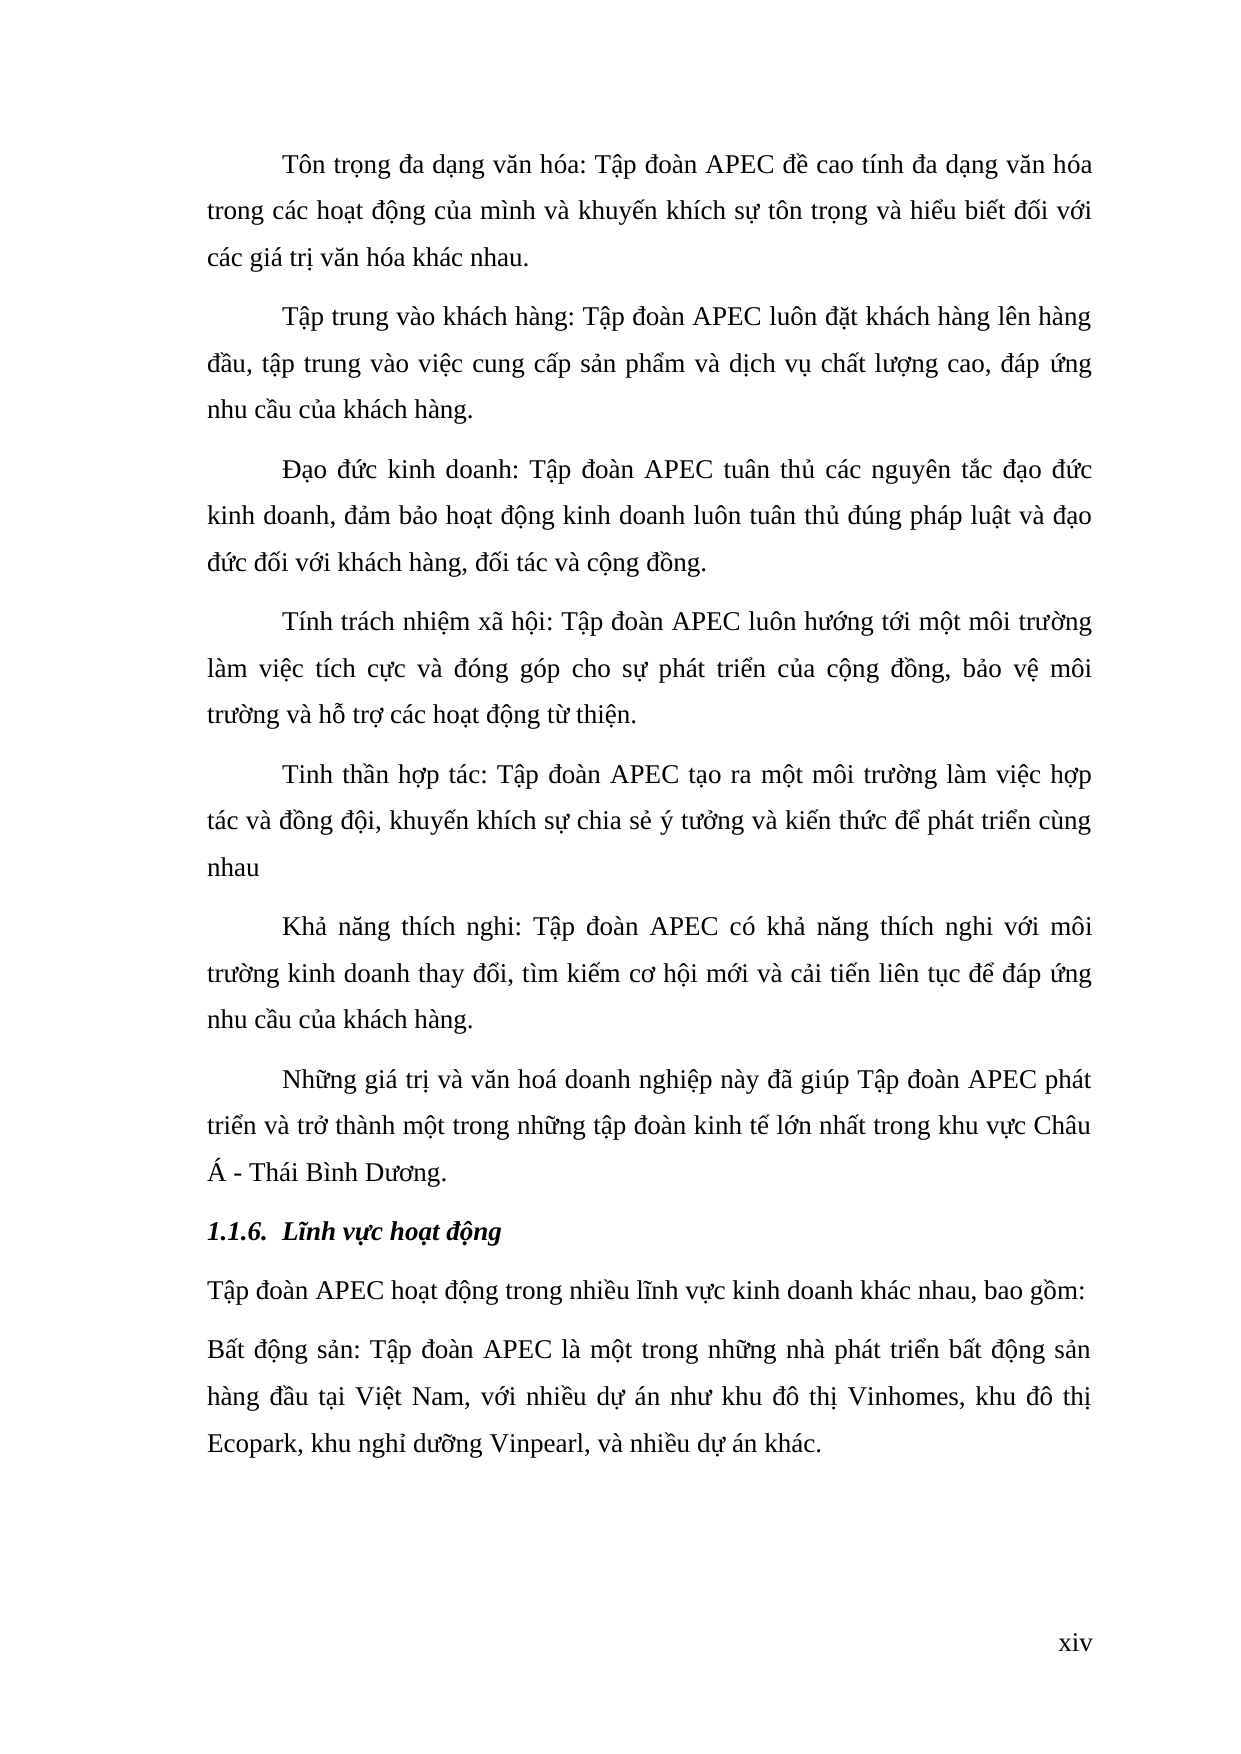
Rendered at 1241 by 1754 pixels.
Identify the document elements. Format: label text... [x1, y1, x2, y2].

text Khả năng thích nghi: Tập đoàn APEC có khả năng thích nghi với môi trường kinh doanh thay đổi, tìm kiếm cơ hội mới và cải tiến liên tục để đáp ứng nhu cầu của khách hàng. [207, 910, 1092, 1035]
text Bất động sản: Tập đoàn APEC là một trong những nhà phát triển bất động sản hàng đầu tại Việt Nam, với nhiều dự án như khu đô thị Vinhomes, khu đô thị Ecopark, khu nghỉ dưỡng Vinpearl, và nhiều dự án khác. [207, 1333, 1092, 1458]
text Tôn trọng đa dạng văn hóa: Tập đoàn APEC đề cao tính đa dạng văn hóa trong các hoạt động của mình và khuyến khích sự tôn trọng và hiểu biết đối với các giá trị văn hóa khác nhau. [207, 148, 1092, 272]
text Tập trung vào khách hàng: Tập đoàn APEC luôn đặt khách hàng lên hàng đầu, tập trung vào việc cung cấp sản phẩm và dịch vụ chất lượng cao, đáp ứng nhu cầu của khách hàng. [207, 300, 1092, 425]
text Đạo đức kinh doanh: Tập đoàn APEC tuân thủ các nguyên tắc đạo đức kinh doanh, đảm bảo hoạt động kinh doanh luôn tuân thủ đúng pháp luật và đạo đức đối với khách hàng, đối tác và cộng đồng. [207, 453, 1092, 577]
text Tinh thần hợp tác: Tập đoàn APEC tạo ra một môi trường làm việc hợp tác và đồng đội, khuyến khích sự chia sẻ ý tưởng và kiến thức để phát triển cùng nhau [207, 758, 1092, 882]
text Tính trách nhiệm xã hội: Tập đoàn APEC luôn hướng tới một môi trường làm việc tích cực và đóng góp cho sự phát triển của cộng đồng, bảo vệ môi trường và hỗ trợ các hoạt động từ thiện. [207, 605, 1092, 730]
subtitle Lĩnh vực hoạt động [207, 1215, 1092, 1246]
text Những giá trị và văn hoá doanh nghiệp này đã giúp Tập đoàn APEC phát triển và trở thành một trong những tập đoàn kinh tế lớn nhất trong khu vực Châu Á - Thái Bình Dương. [207, 1063, 1092, 1187]
text Tập đoàn APEC hoạt động trong nhiều lĩnh vực kinh doanh khác nhau, bao gồm: [207, 1274, 1092, 1306]
